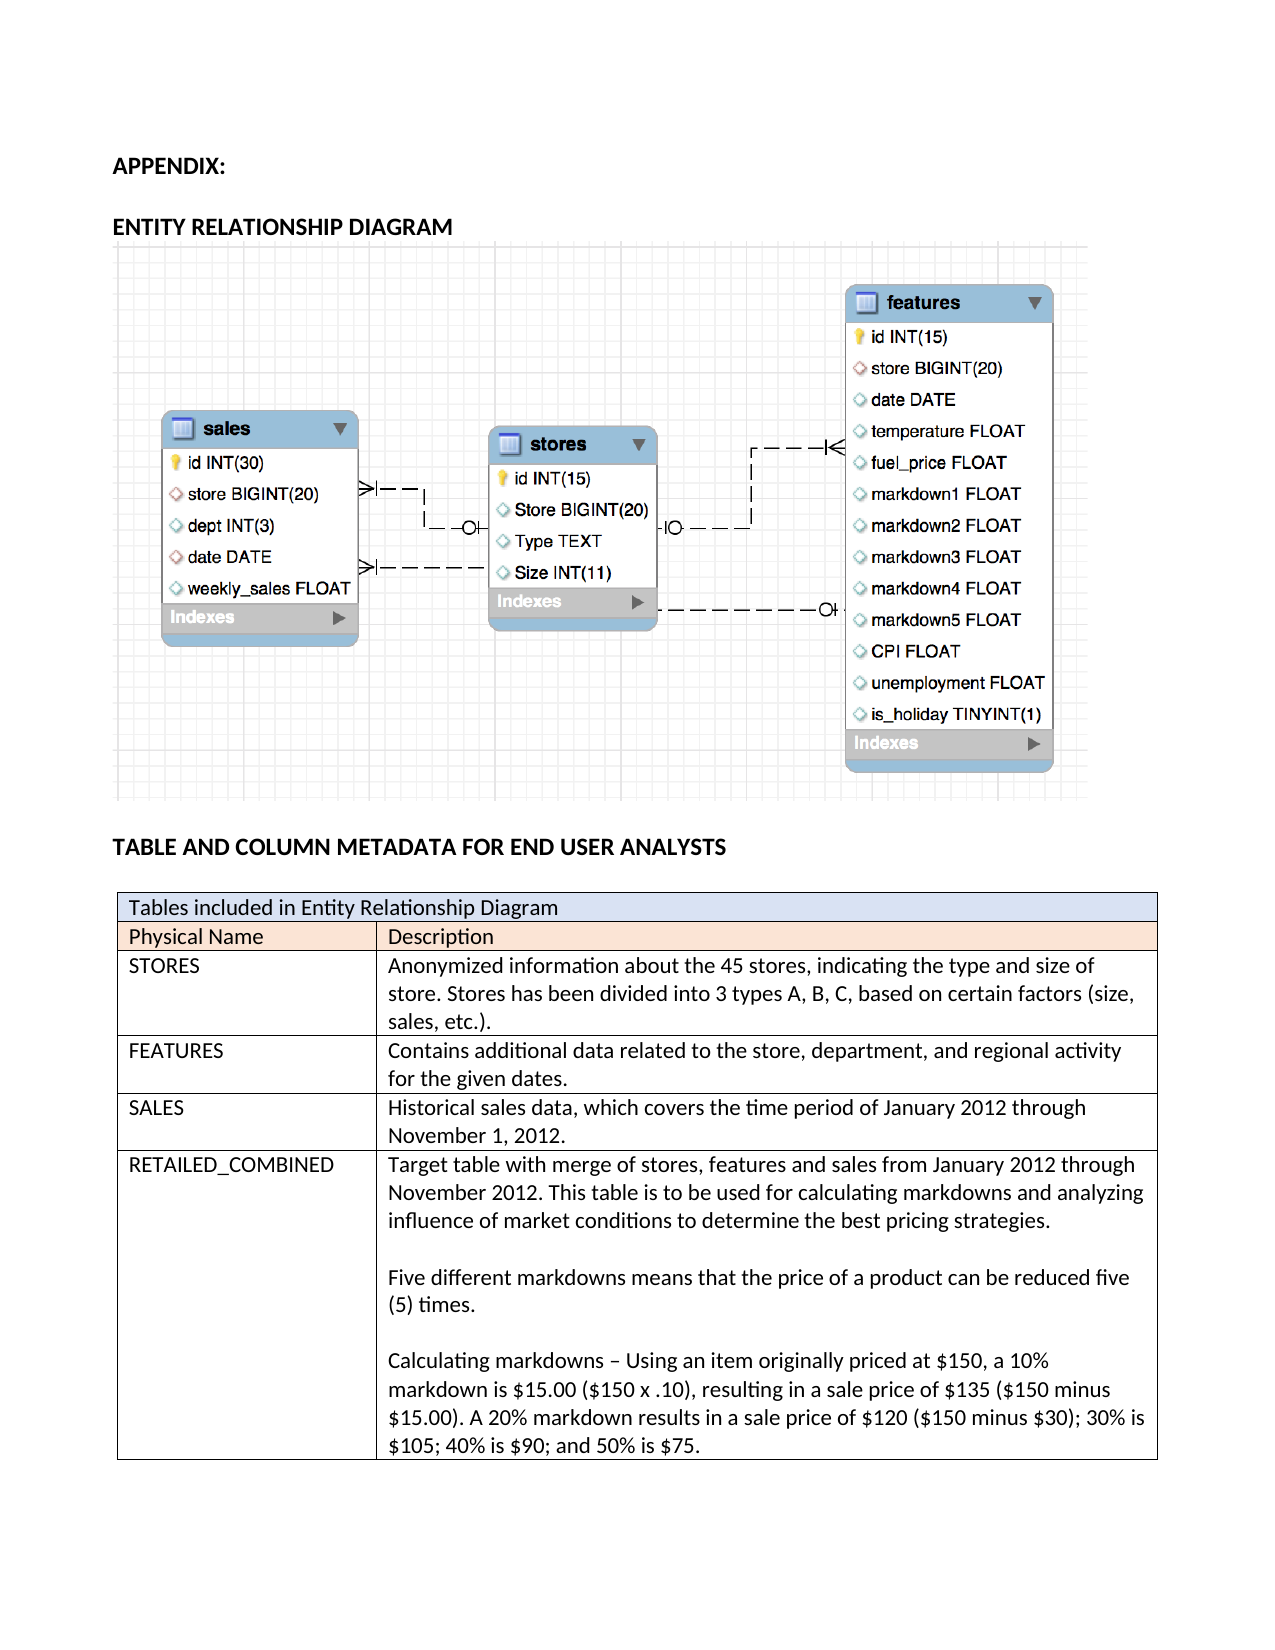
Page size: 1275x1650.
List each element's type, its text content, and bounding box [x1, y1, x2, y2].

table_header Tables included in Entity Relationship Diagram [118, 893, 1157, 921]
table_cell FEATURES [118, 1036, 376, 1092]
text ENTITY RELATIONSHIP DIAGRAM [112, 211, 1162, 242]
table_cell Contains additional data related to the store, department, and regional activity for the given dates. [377, 1036, 1157, 1092]
table_cell RETAILED_COMBINED [118, 1151, 376, 1459]
table_cell Historical sales data, which covers the time period of January 2012 through November 1, 2012. [377, 1094, 1157, 1149]
table_cell Target table with merge of stores, features and sales from January 2012 through November 2012. This table is to be used for calculating markdowns and analyzing influence of market conditions to determine the best pricing strategies. Five different markdowns means that the price of a product can be reduced five (5) times. Calculating markdowns – Using an item originally priced at $150, a 10% markdown is $15.00 ($150 x .10), resulting in a sale price of $135 ($150 minus $15.00). A 20% markdown results in a sale price of $120 ($150 minus $30); 30% is $105; 40% is $90; and 50% is $75. [377, 1151, 1157, 1459]
table_cell Physical Name [118, 922, 376, 950]
text APPENDIX: [112, 150, 1162, 181]
table_cell SALES [118, 1094, 376, 1149]
table_cell STORES [118, 951, 376, 1035]
table_cell Anonymized information about the 45 stores, indicating the type and size of store. Stores has been divided into 3 types A, B, C, based on certain factors (size, sales, etc.). [377, 951, 1157, 1035]
text TABLE AND COLUMN METADATA FOR END USER ANALYSTS [112, 831, 1162, 862]
picture [112, 241, 1088, 801]
table_cell Description [377, 922, 1157, 950]
